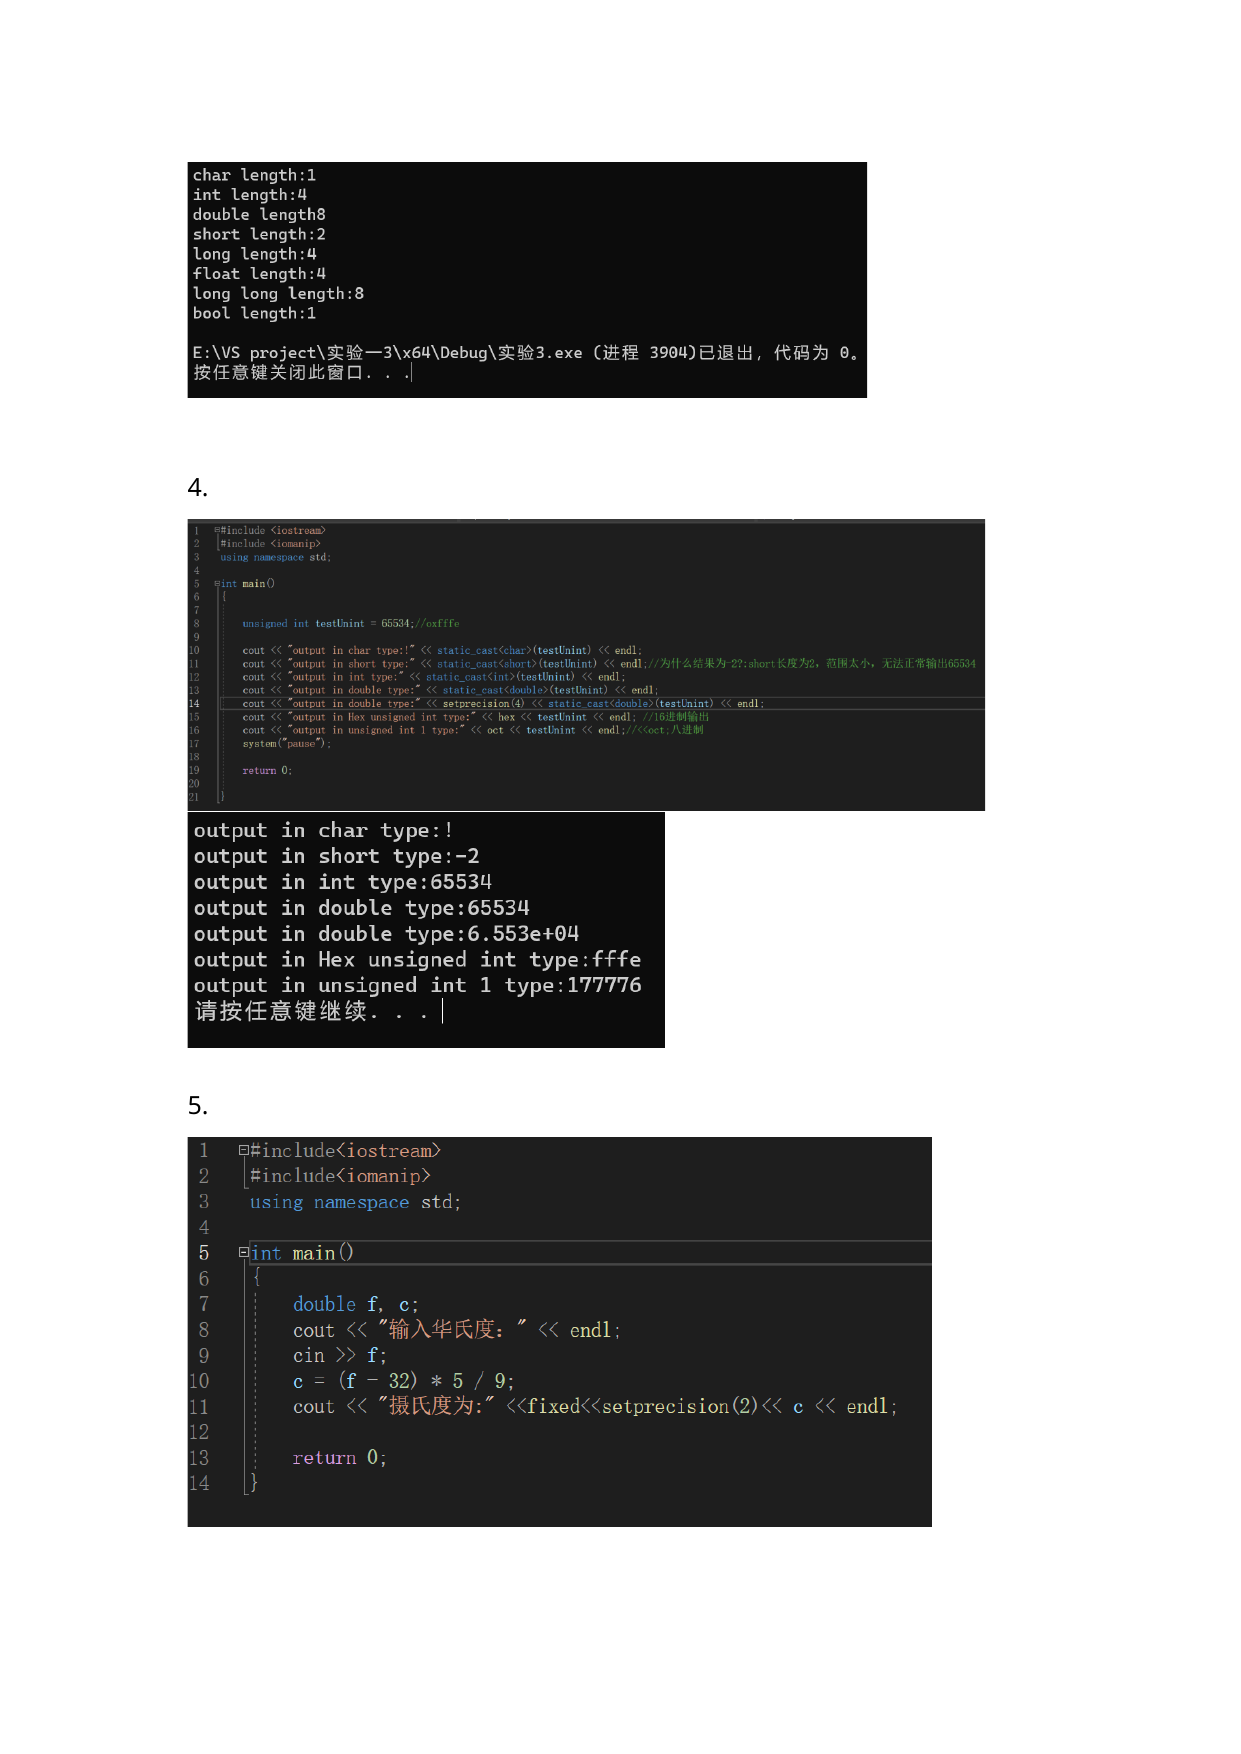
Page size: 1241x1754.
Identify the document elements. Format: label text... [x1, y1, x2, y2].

picture [187, 519, 986, 811]
picture [187, 162, 868, 398]
picture [187, 812, 665, 1048]
text 4. [187, 454, 1053, 519]
picture [187, 1137, 932, 1527]
text 5. [187, 1072, 1053, 1137]
